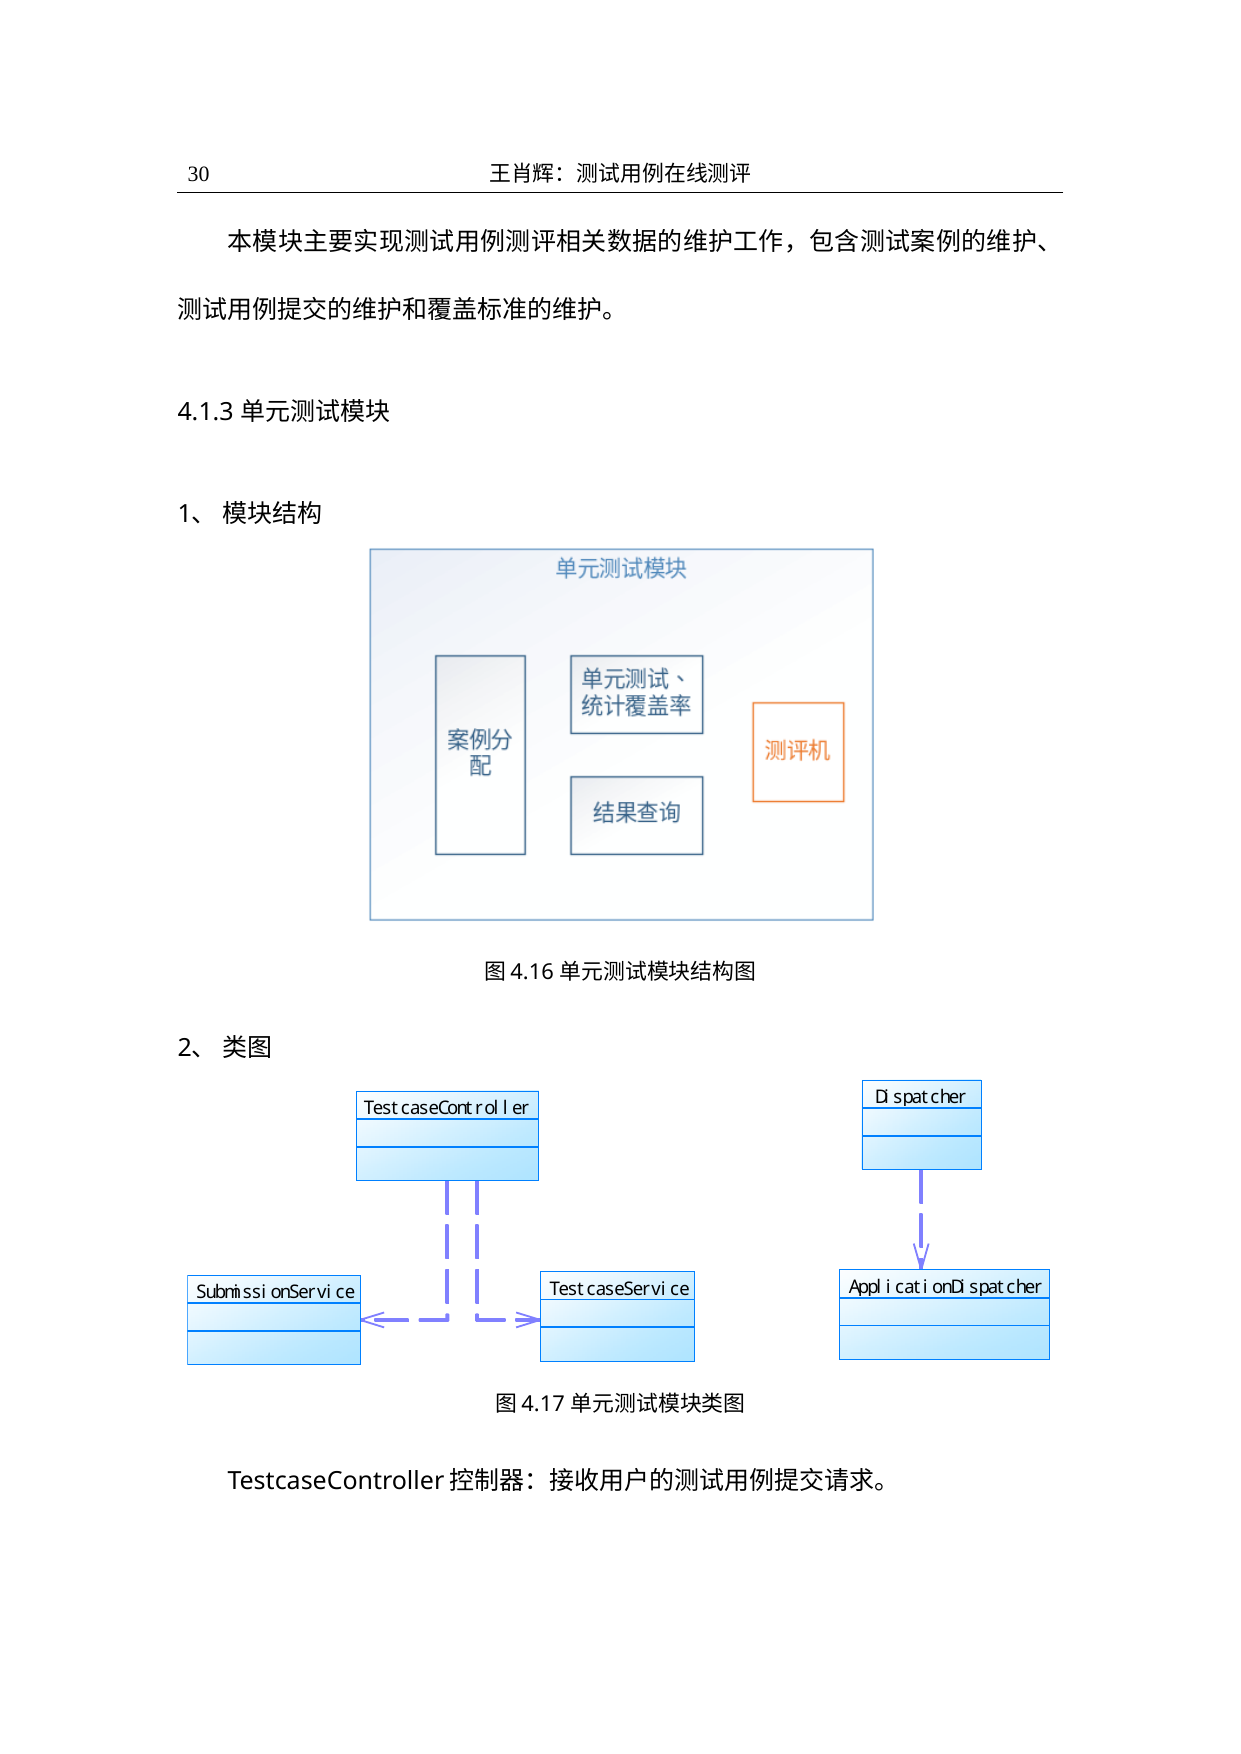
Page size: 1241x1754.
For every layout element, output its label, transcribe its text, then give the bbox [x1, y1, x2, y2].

subtitle 单元测试模块 [177, 376, 1063, 443]
list 模块结构 [177, 477, 1063, 545]
list 类图 [177, 1012, 1063, 1080]
list 本模块主要实现测试用例测评相关数据的维护工作，包含测试案例的维护、测试用例提交的维护和覆盖标准的维护。 [177, 206, 1063, 342]
text TestcaseController控制器：接收用户的测试用例提交请求。 [177, 1444, 1063, 1512]
